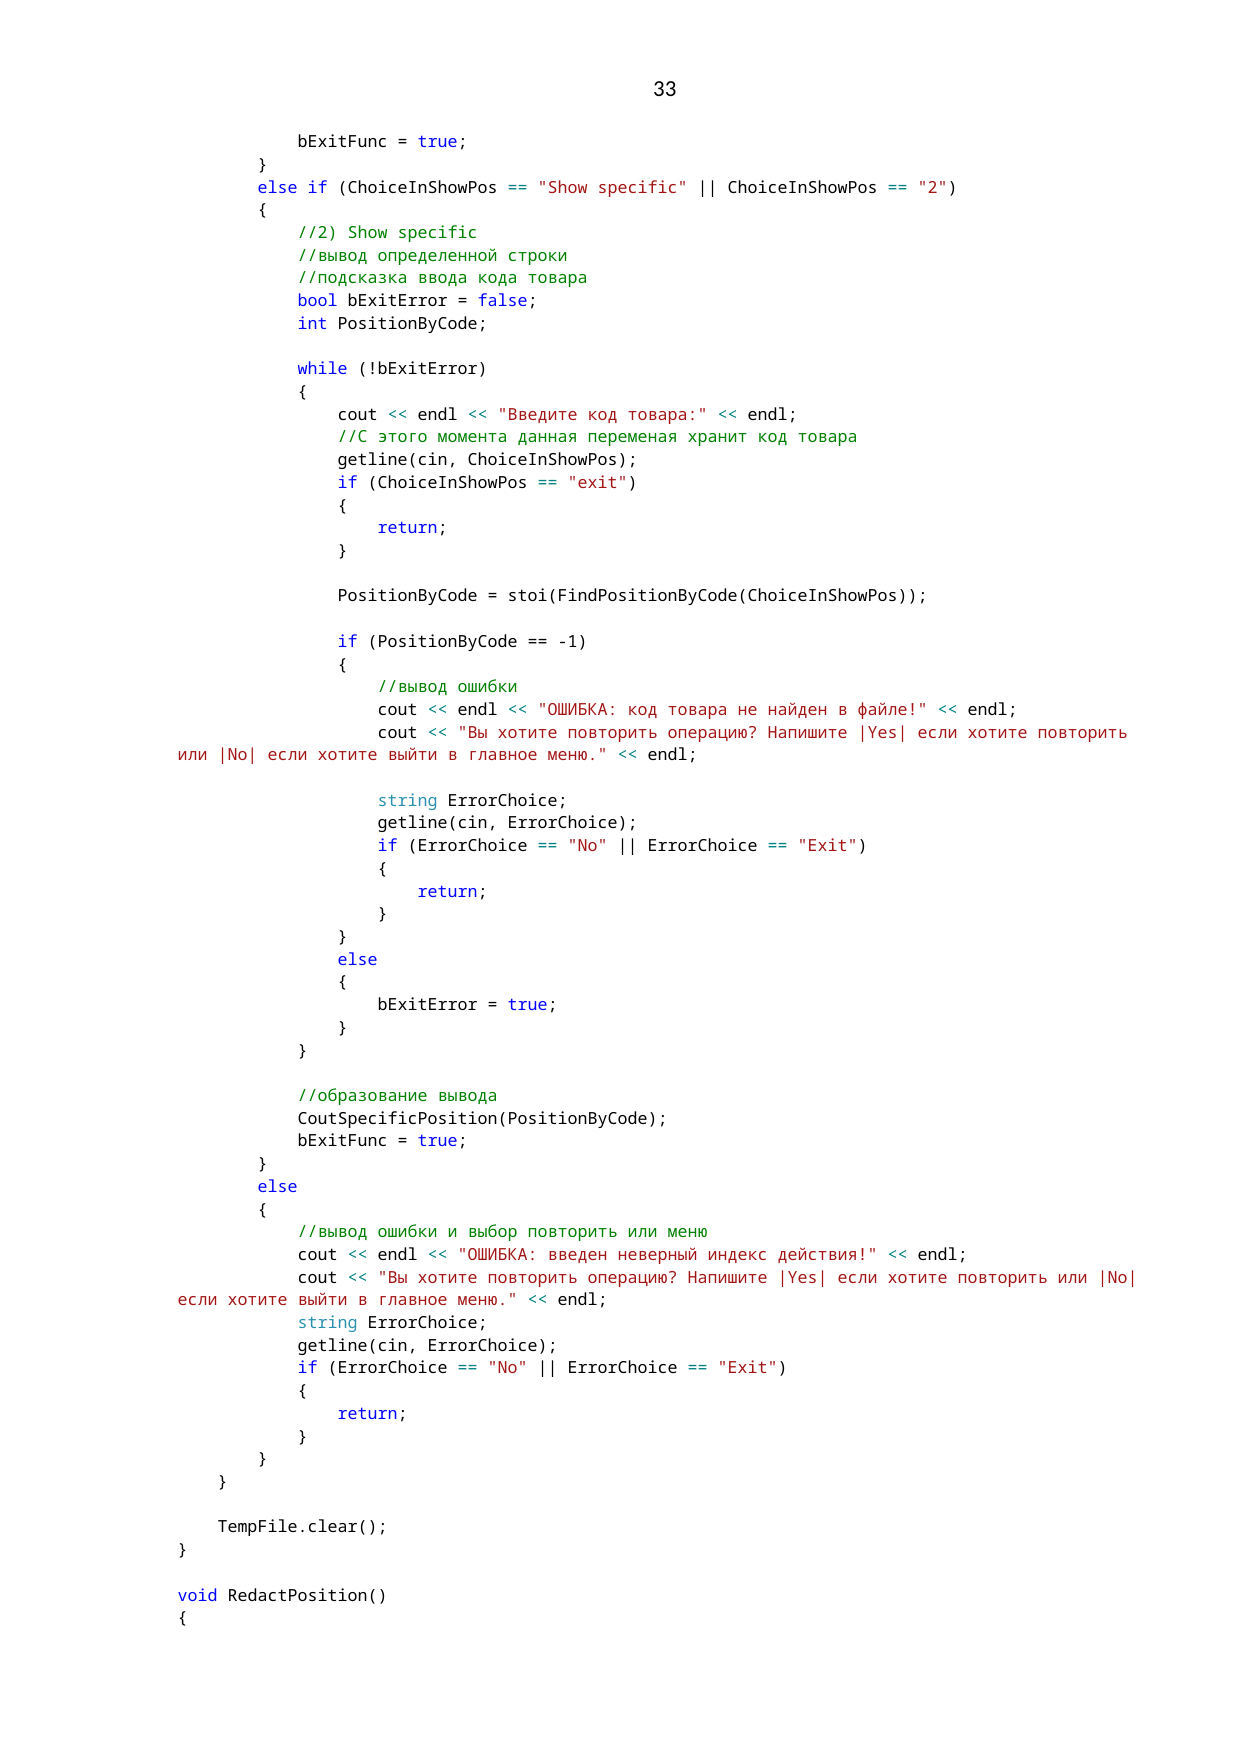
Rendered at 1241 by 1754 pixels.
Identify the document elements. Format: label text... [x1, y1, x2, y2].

text //2) Show specific [177, 221, 1152, 243]
text } [177, 1469, 1152, 1492]
text if (ChoiceInShowPos == "exit") [177, 470, 1152, 493]
text getline(cin, ErrorChoice); [177, 1333, 1152, 1356]
text { [177, 856, 1152, 879]
text return; [177, 516, 1152, 538]
text //вывод ошибки и выбор повторить или меню [177, 1220, 1152, 1242]
text if (ErrorChoice == "No" || ErrorChoice == "Exit") [177, 834, 1152, 856]
text } [177, 1152, 1152, 1174]
text cout << "Вы хотите повторить операцию? Напишите |Yes| если хотите повторить или |No| если хотите выйти в главное меню." << endl; [177, 1265, 1152, 1311]
text } [177, 1538, 1152, 1560]
text TempFile.clear(); [177, 1515, 1152, 1538]
text } [177, 152, 1152, 175]
text string ErrorChoice; [177, 788, 1152, 811]
text string ErrorChoice; [177, 1311, 1152, 1333]
text bExitFunc = true; [177, 130, 1152, 152]
text //вывод определенной строки [177, 243, 1152, 266]
text { [177, 198, 1152, 221]
text cout << endl << "ОШИБКА: введен неверный индекс действия!" << endl; [177, 1242, 1152, 1265]
text } [177, 1424, 1152, 1447]
text bExitError = true; [177, 993, 1152, 1015]
text } [177, 1038, 1152, 1061]
text getline(cin, ErrorChoice); [177, 811, 1152, 834]
text while (!bExitError) [177, 357, 1152, 379]
text getline(cin, ChoiceInShowPos); [177, 448, 1152, 470]
text cout << endl << "ОШИБКА: код товара не найден в файле!" << endl; [177, 697, 1152, 720]
text int PositionByCode; [177, 311, 1152, 334]
text } [177, 924, 1152, 947]
text //вывод ошибки [177, 675, 1152, 697]
text { [177, 1379, 1152, 1401]
text { [177, 970, 1152, 993]
text } [177, 902, 1152, 924]
text else if (ChoiceInShowPos == "Show specific" || ChoiceInShowPos == "2") [177, 175, 1152, 198]
text { [177, 1606, 1152, 1628]
text } [177, 538, 1152, 561]
text if (PositionByCode == -1) [177, 629, 1152, 652]
text { [177, 379, 1152, 402]
text return; [177, 1401, 1152, 1424]
text bExitFunc = true; [177, 1129, 1152, 1152]
text } [177, 1447, 1152, 1469]
text //образование вывода [177, 1083, 1152, 1106]
text { [177, 652, 1152, 675]
text PositionByCode = stoi(FindPositionByCode(ChoiceInShowPos)); [177, 584, 1152, 607]
text cout << endl << "Введите код товара:" << endl; [177, 402, 1152, 425]
text return; [177, 879, 1152, 902]
text bool bExitError = false; [177, 289, 1152, 311]
text void RedactPosition() [177, 1583, 1152, 1606]
text cout << "Вы хотите повторить операцию? Напишите |Yes| если хотите повторить или |No| если хотите выйти в главное меню." << endl; [177, 720, 1152, 766]
text CoutSpecificPosition(PositionByCode); [177, 1106, 1152, 1129]
text if (ErrorChoice == "No" || ErrorChoice == "Exit") [177, 1356, 1152, 1379]
text { [177, 493, 1152, 516]
text else [177, 947, 1152, 970]
text else [177, 1174, 1152, 1197]
text //С этого момента данная переменая хранит код товара [177, 425, 1152, 448]
text { [177, 1197, 1152, 1220]
text //подсказка ввода кода товарa [177, 266, 1152, 289]
text } [177, 1015, 1152, 1038]
